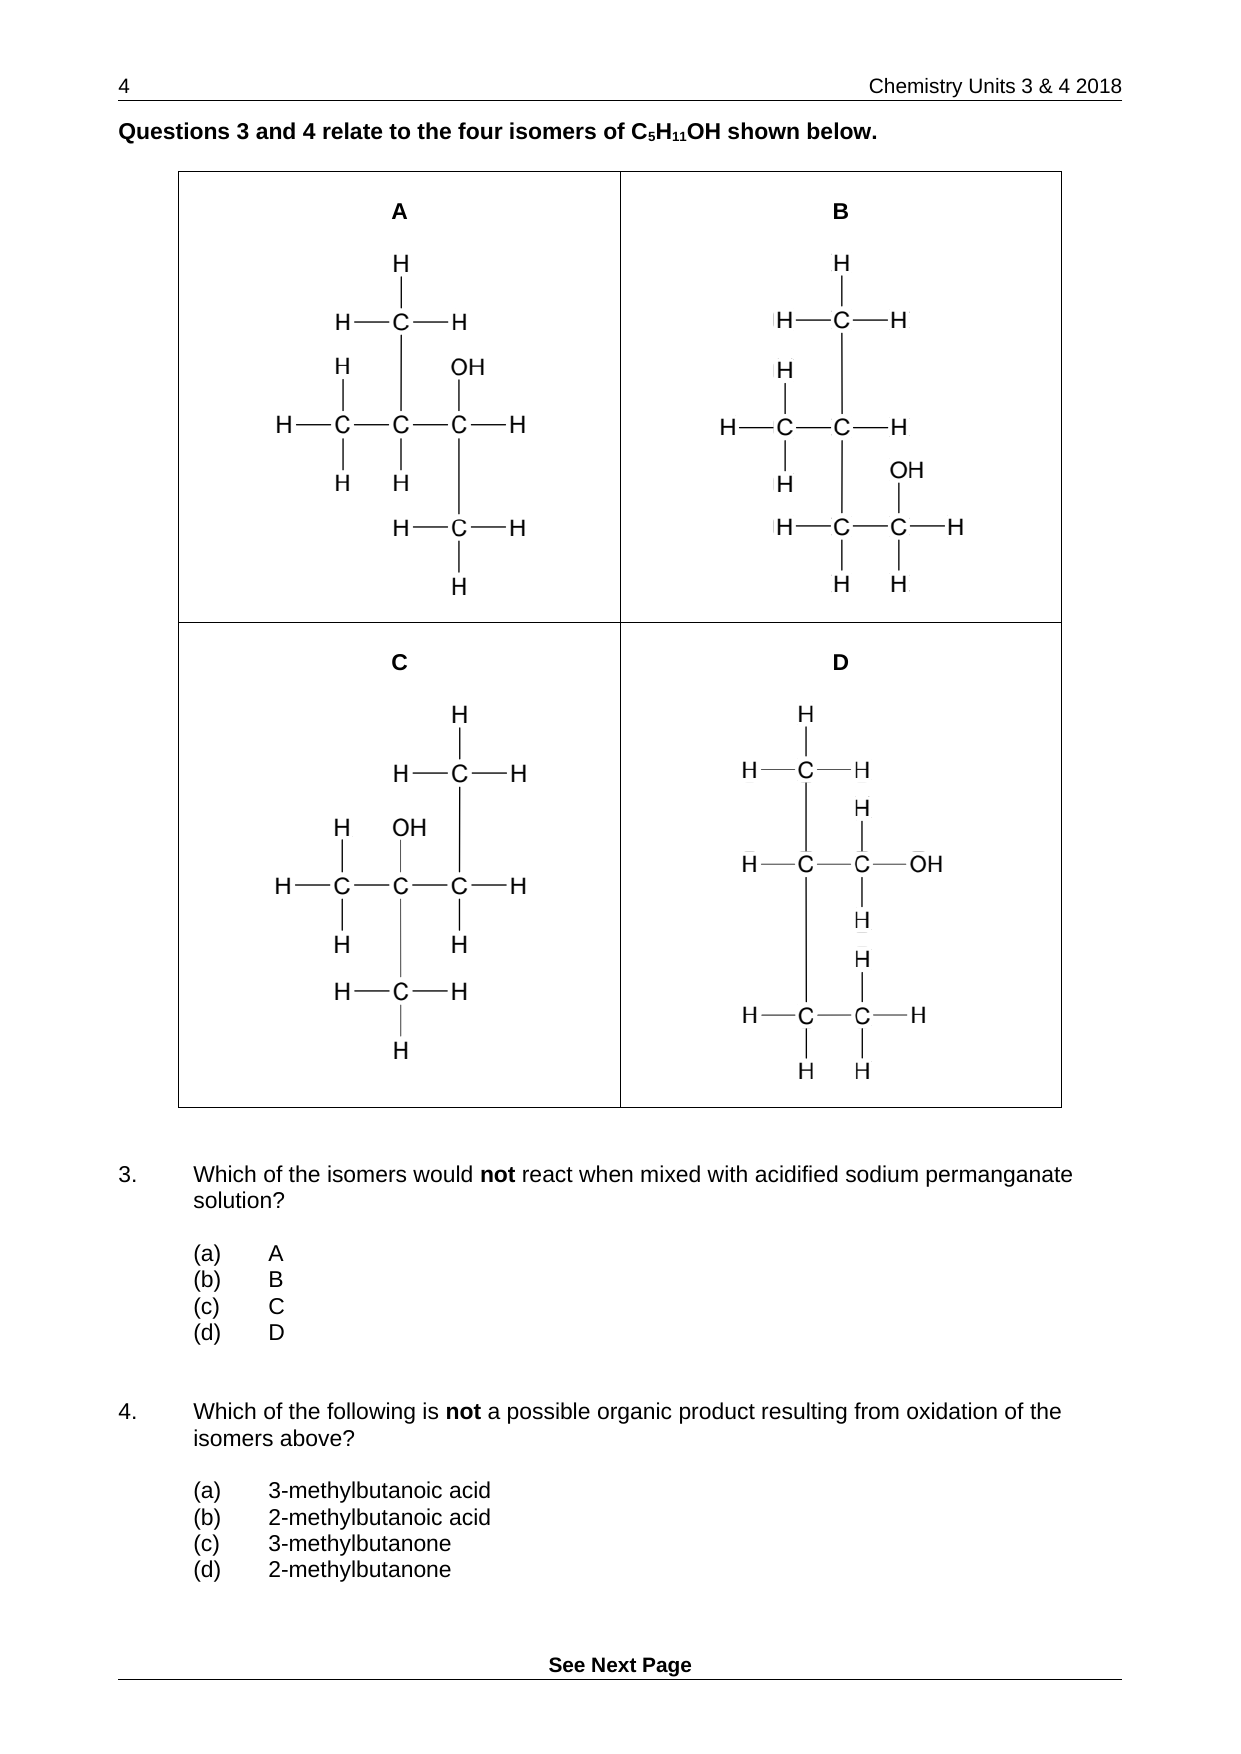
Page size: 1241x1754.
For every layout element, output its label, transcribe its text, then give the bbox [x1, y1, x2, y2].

text Questions 3 and 4 relate to the four isomers of C5H11OH shown below. [118, 118, 1122, 144]
table_cell C [179, 623, 620, 1107]
table_header B [621, 172, 1061, 622]
table_cell D [621, 623, 1061, 1107]
list B [193, 1266, 1122, 1293]
table_header A [179, 172, 620, 622]
list D [193, 1319, 1122, 1346]
text 3. Which of the isomers would not react when mixed with acidified sodium permanganate solution? [118, 1161, 1122, 1214]
list A [193, 1240, 1122, 1266]
list 2-methylbutanoic acid [193, 1504, 1122, 1530]
text 4. Which of the following is not a possible organic product resulting from oxidation of the isomers above? [118, 1398, 1122, 1451]
list 2-methylbutanone [193, 1556, 1122, 1583]
list 3-methylbutanone [193, 1530, 1122, 1556]
list C [193, 1293, 1122, 1319]
list 3-methylbutanoic acid [193, 1477, 1122, 1504]
